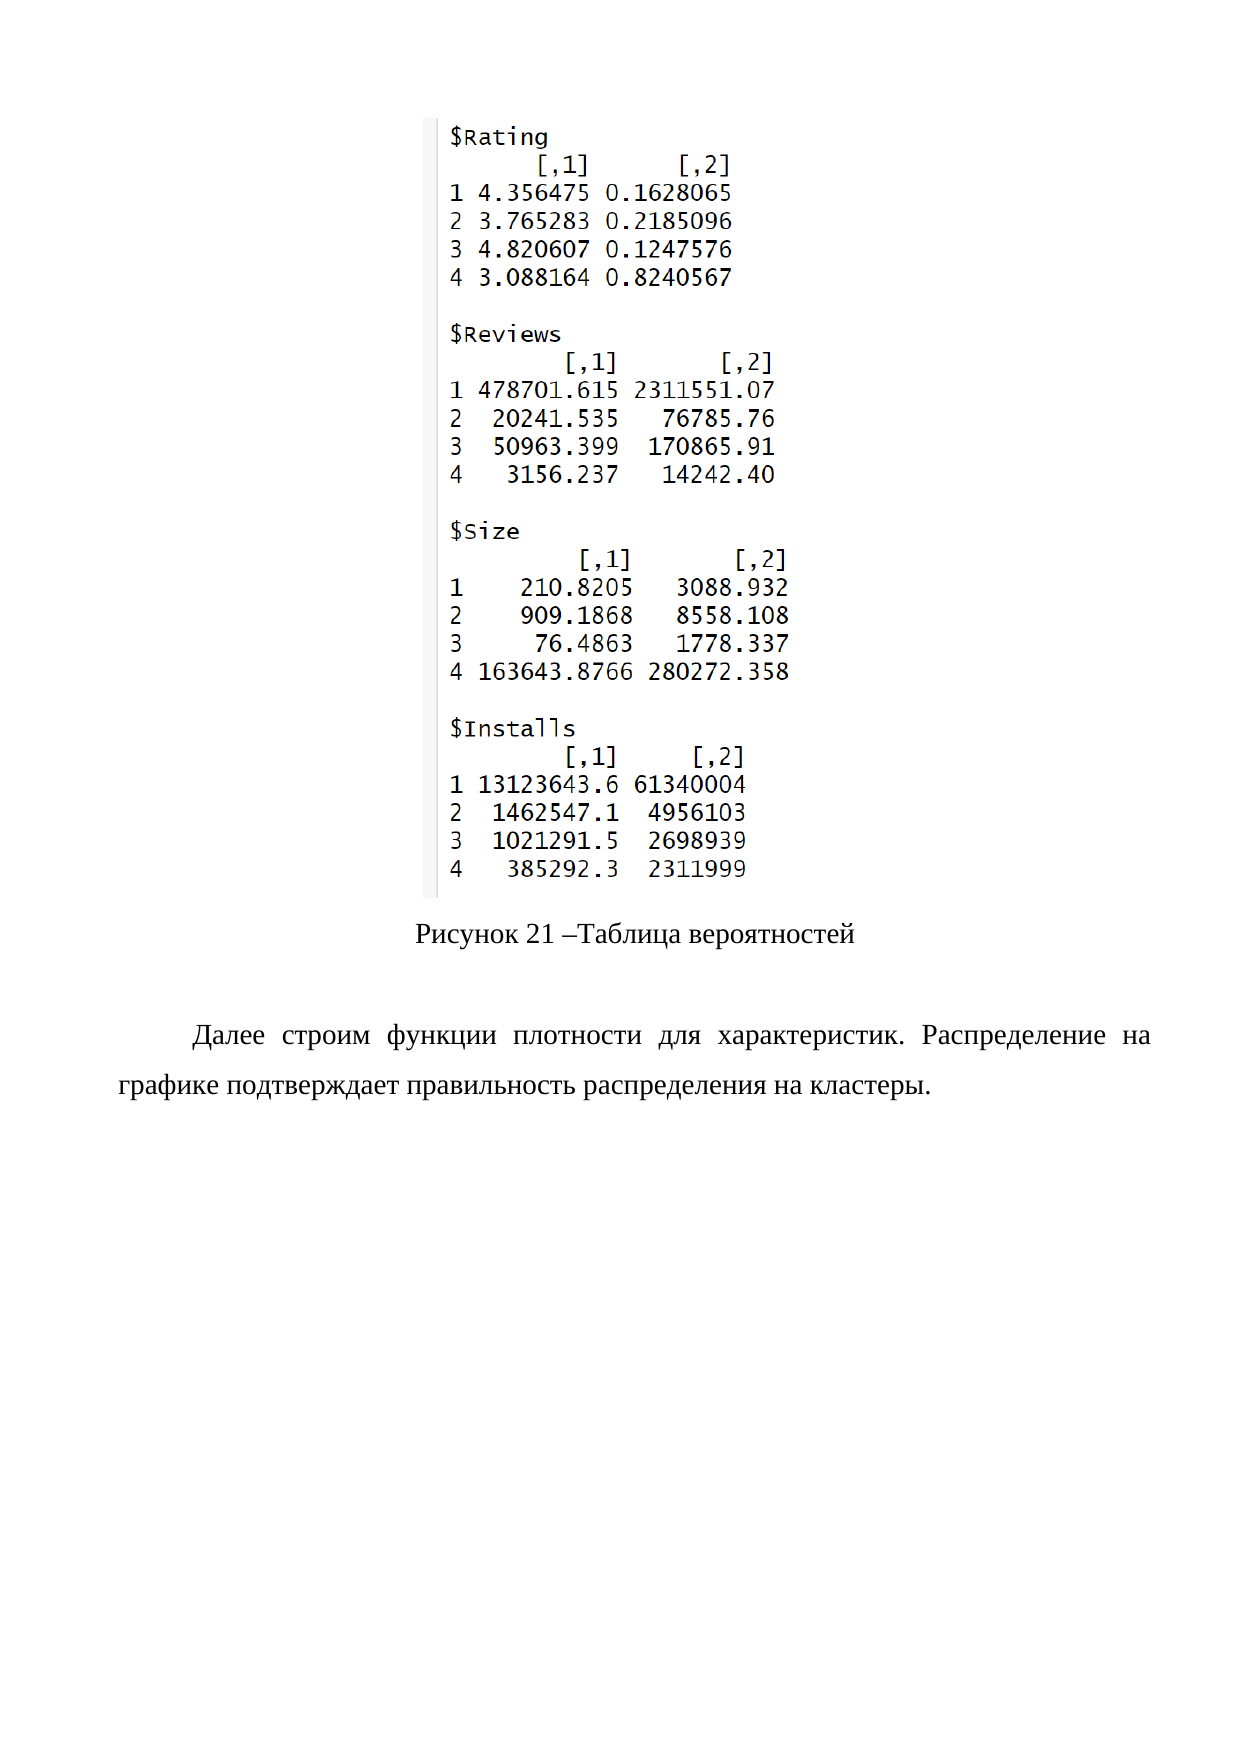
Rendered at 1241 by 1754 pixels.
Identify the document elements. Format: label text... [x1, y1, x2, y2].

list Далее строим функции плотности для характеристик. Распределение на графике подтверждает правильность распределения на кластеры. [118, 1017, 1152, 1101]
picture [422, 118, 848, 898]
text Рисунок 21 –Таблица вероятностей [118, 917, 1152, 950]
